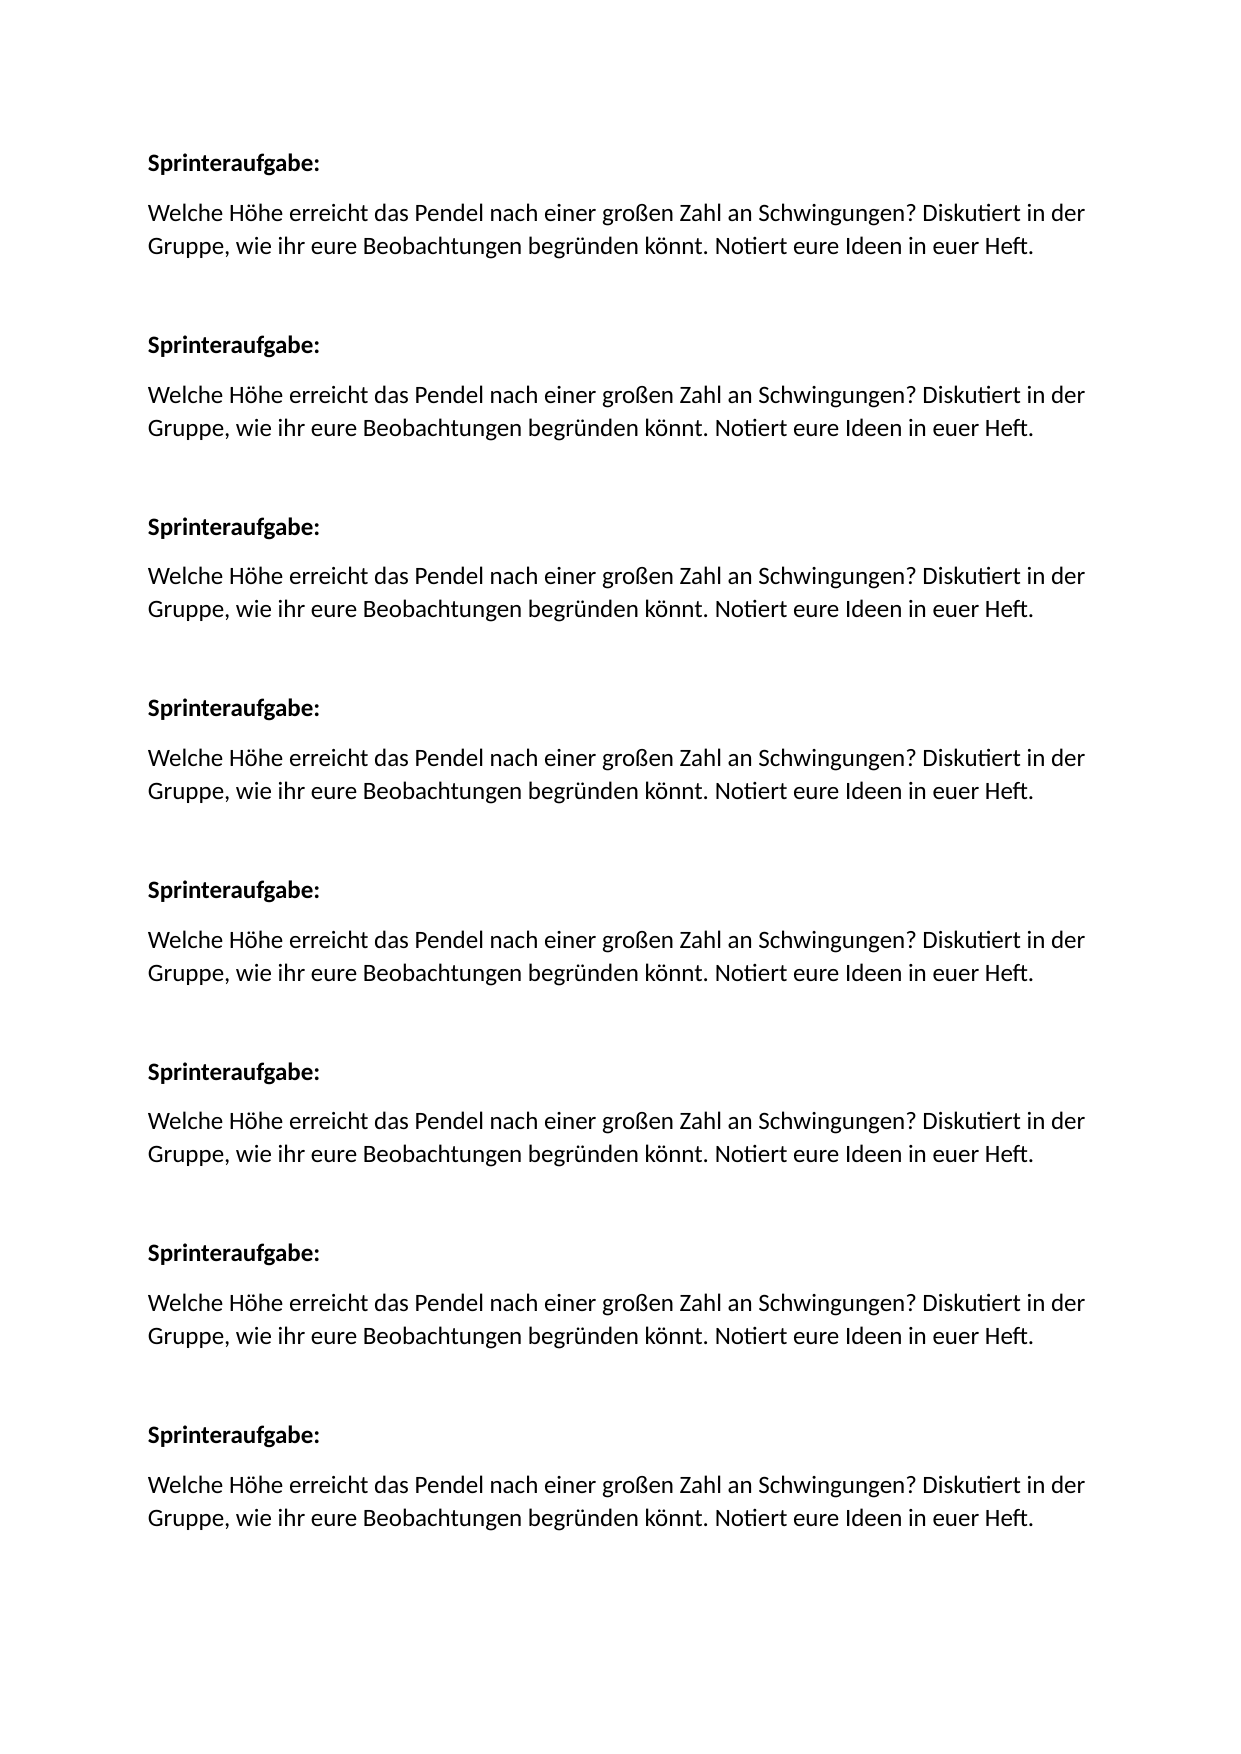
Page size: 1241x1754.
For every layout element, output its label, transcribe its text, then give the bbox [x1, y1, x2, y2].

text Sprinteraufgabe: [148, 1419, 1093, 1450]
text Sprinteraufgabe: [148, 1056, 1093, 1086]
text Welche Höhe erreicht das Pendel nach einer großen Zahl an Schwingungen? Diskutiert in der Gruppe, wie ihr eure Beobachtungen begründen könnt. Notiert eure Ideen in euer Heft. [148, 924, 1093, 987]
text Welche Höhe erreicht das Pendel nach einer großen Zahl an Schwingungen? Diskutiert in der Gruppe, wie ihr eure Beobachtungen begründen könnt. Notiert eure Ideen in euer Heft. [148, 561, 1093, 624]
text Sprinteraufgabe: [148, 511, 1093, 541]
text Welche Höhe erreicht das Pendel nach einer großen Zahl an Schwingungen? Diskutiert in der Gruppe, wie ihr eure Beobachtungen begründen könnt. Notiert eure Ideen in euer Heft. [148, 1287, 1093, 1351]
text Sprinteraufgabe: [148, 148, 1093, 178]
text Sprinteraufgabe: [148, 329, 1093, 360]
text Welche Höhe erreicht das Pendel nach einer großen Zahl an Schwingungen? Diskutiert in der Gruppe, wie ihr eure Beobachtungen begründen könnt. Notiert eure Ideen in euer Heft. [148, 1469, 1093, 1532]
text Sprinteraufgabe: [148, 874, 1093, 905]
text Welche Höhe erreicht das Pendel nach einer großen Zahl an Schwingungen? Diskutiert in der Gruppe, wie ihr eure Beobachtungen begründen könnt. Notiert eure Ideen in euer Heft. [148, 197, 1093, 261]
text Welche Höhe erreicht das Pendel nach einer großen Zahl an Schwingungen? Diskutiert in der Gruppe, wie ihr eure Beobachtungen begründen könnt. Notiert eure Ideen in euer Heft. [148, 379, 1093, 442]
text Welche Höhe erreicht das Pendel nach einer großen Zahl an Schwingungen? Diskutiert in der Gruppe, wie ihr eure Beobachtungen begründen könnt. Notiert eure Ideen in euer Heft. [148, 1106, 1093, 1169]
text Sprinteraufgabe: [148, 1238, 1093, 1268]
text Welche Höhe erreicht das Pendel nach einer großen Zahl an Schwingungen? Diskutiert in der Gruppe, wie ihr eure Beobachtungen begründen könnt. Notiert eure Ideen in euer Heft. [148, 742, 1093, 806]
text Sprinteraufgabe: [148, 693, 1093, 723]
